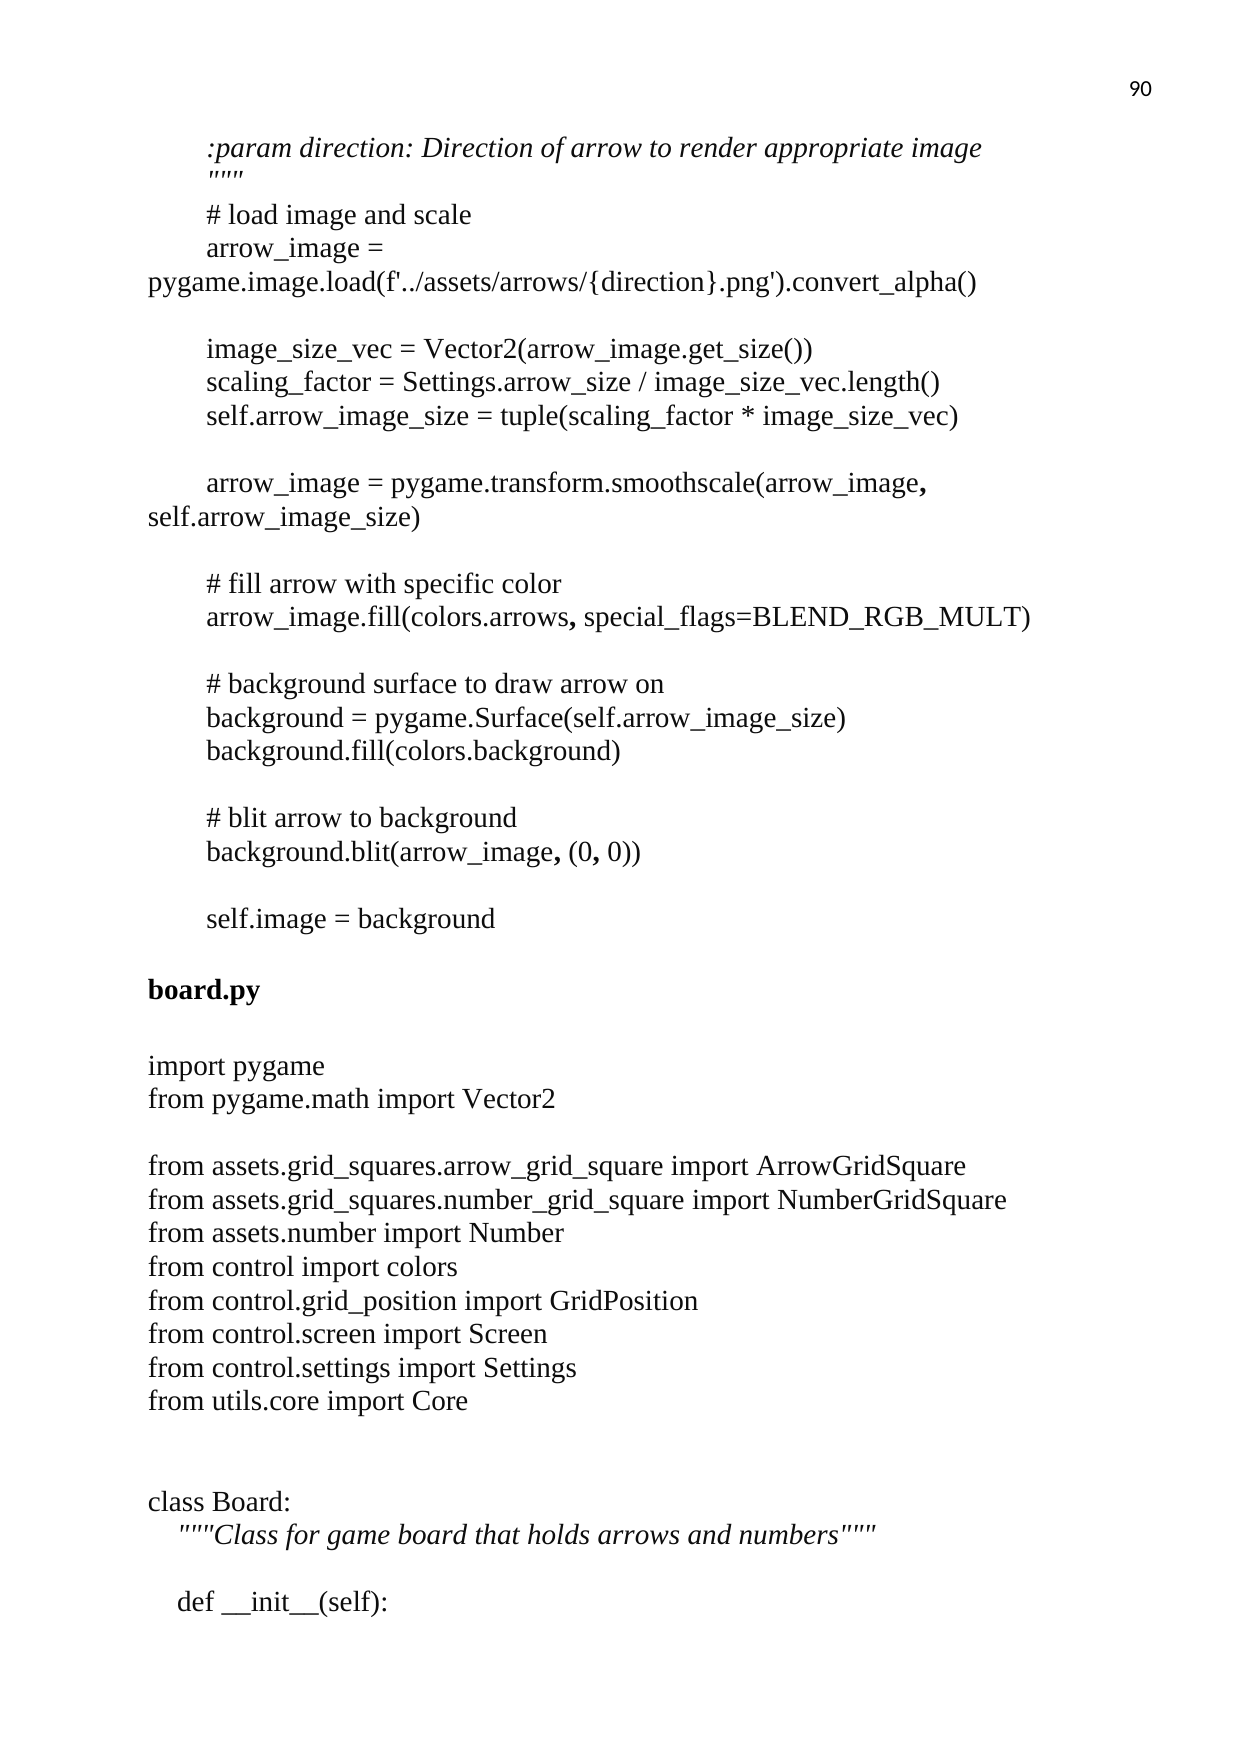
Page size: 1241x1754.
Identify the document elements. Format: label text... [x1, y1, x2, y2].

list board.py [148, 972, 1152, 1006]
